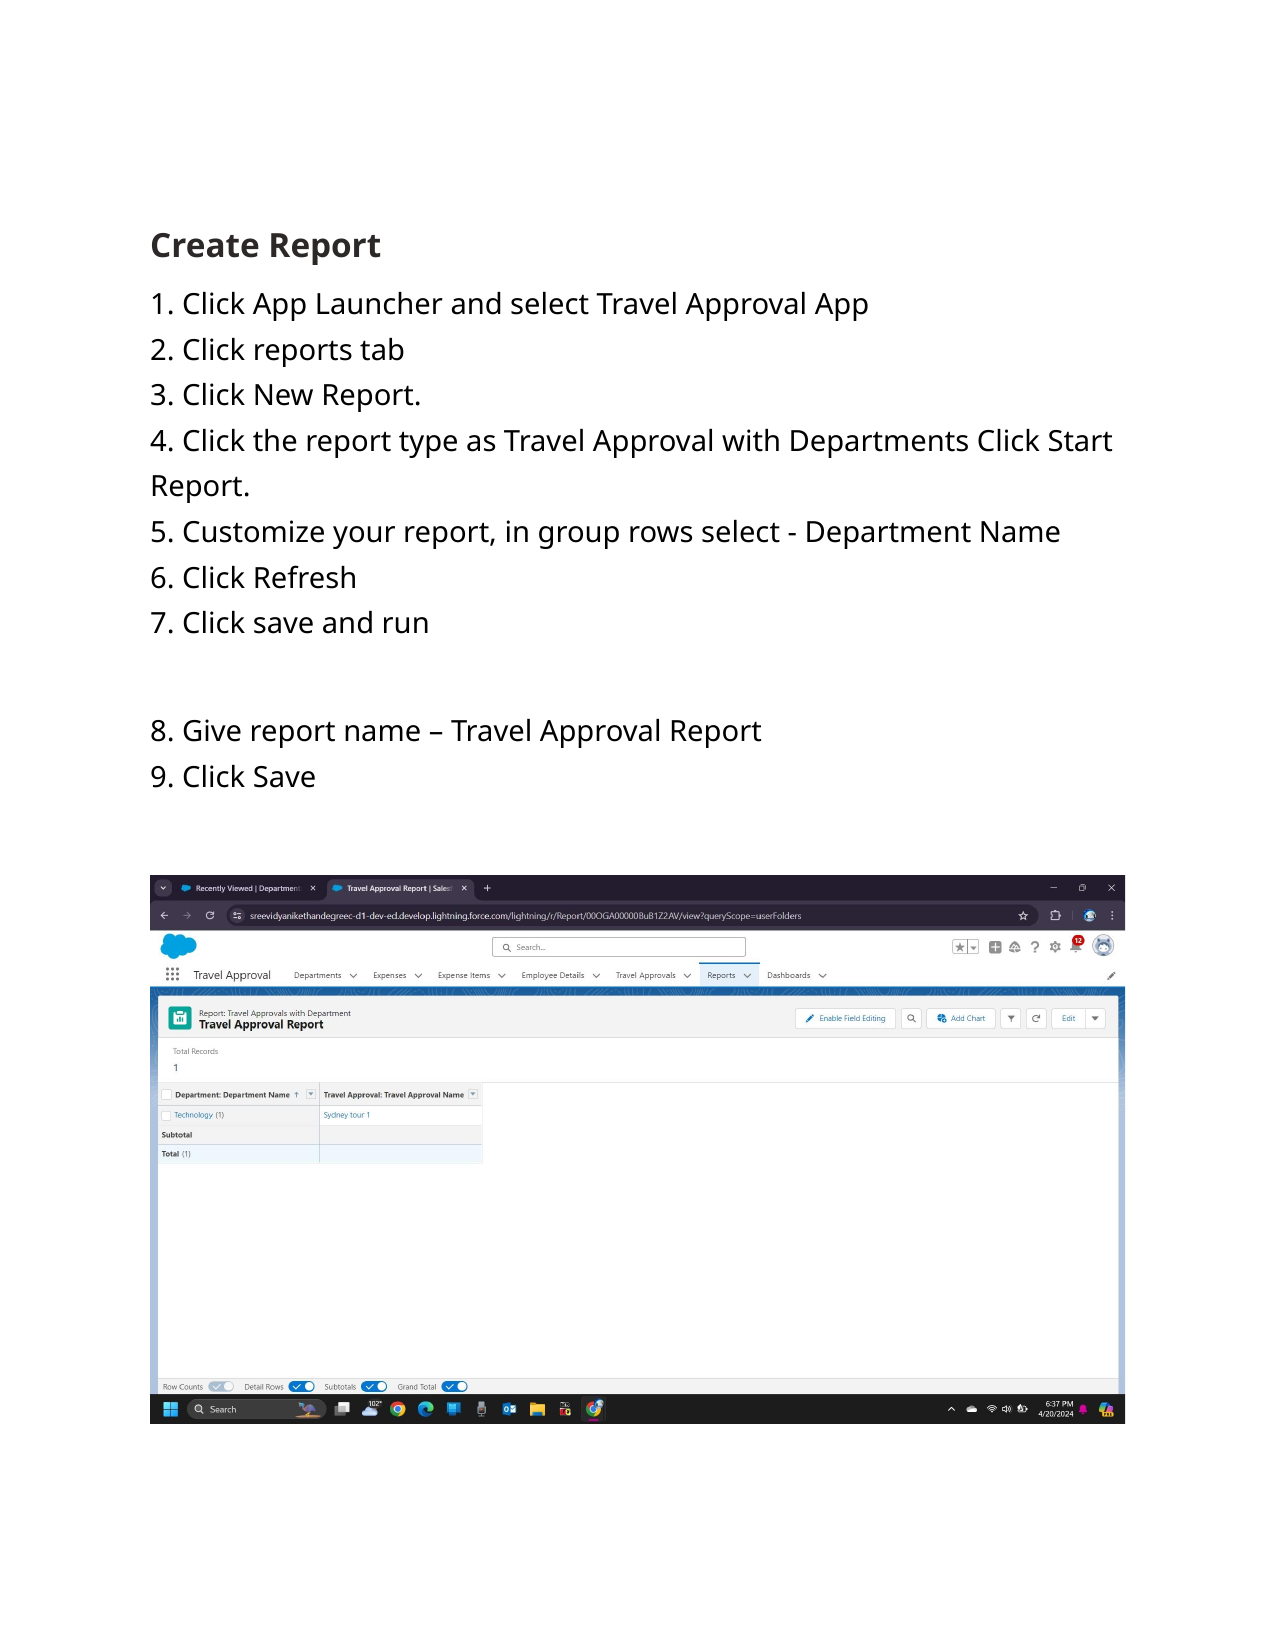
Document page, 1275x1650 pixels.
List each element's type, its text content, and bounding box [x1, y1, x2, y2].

text 8. Give report name – Travel Approval Report 9. Click Save [150, 665, 1125, 796]
subtitle Create Report [150, 221, 1125, 267]
picture [150, 875, 1125, 1424]
text 1. Click App Launcher and select Travel Approval App 2. Click reports tab 3. Click New Report. 4. Click the report type as Travel Approval with Departments Click Start Report. 5. Customize your report, in group rows select - Department Name 6. Click Refresh 7. Click save and run [150, 283, 1125, 642]
